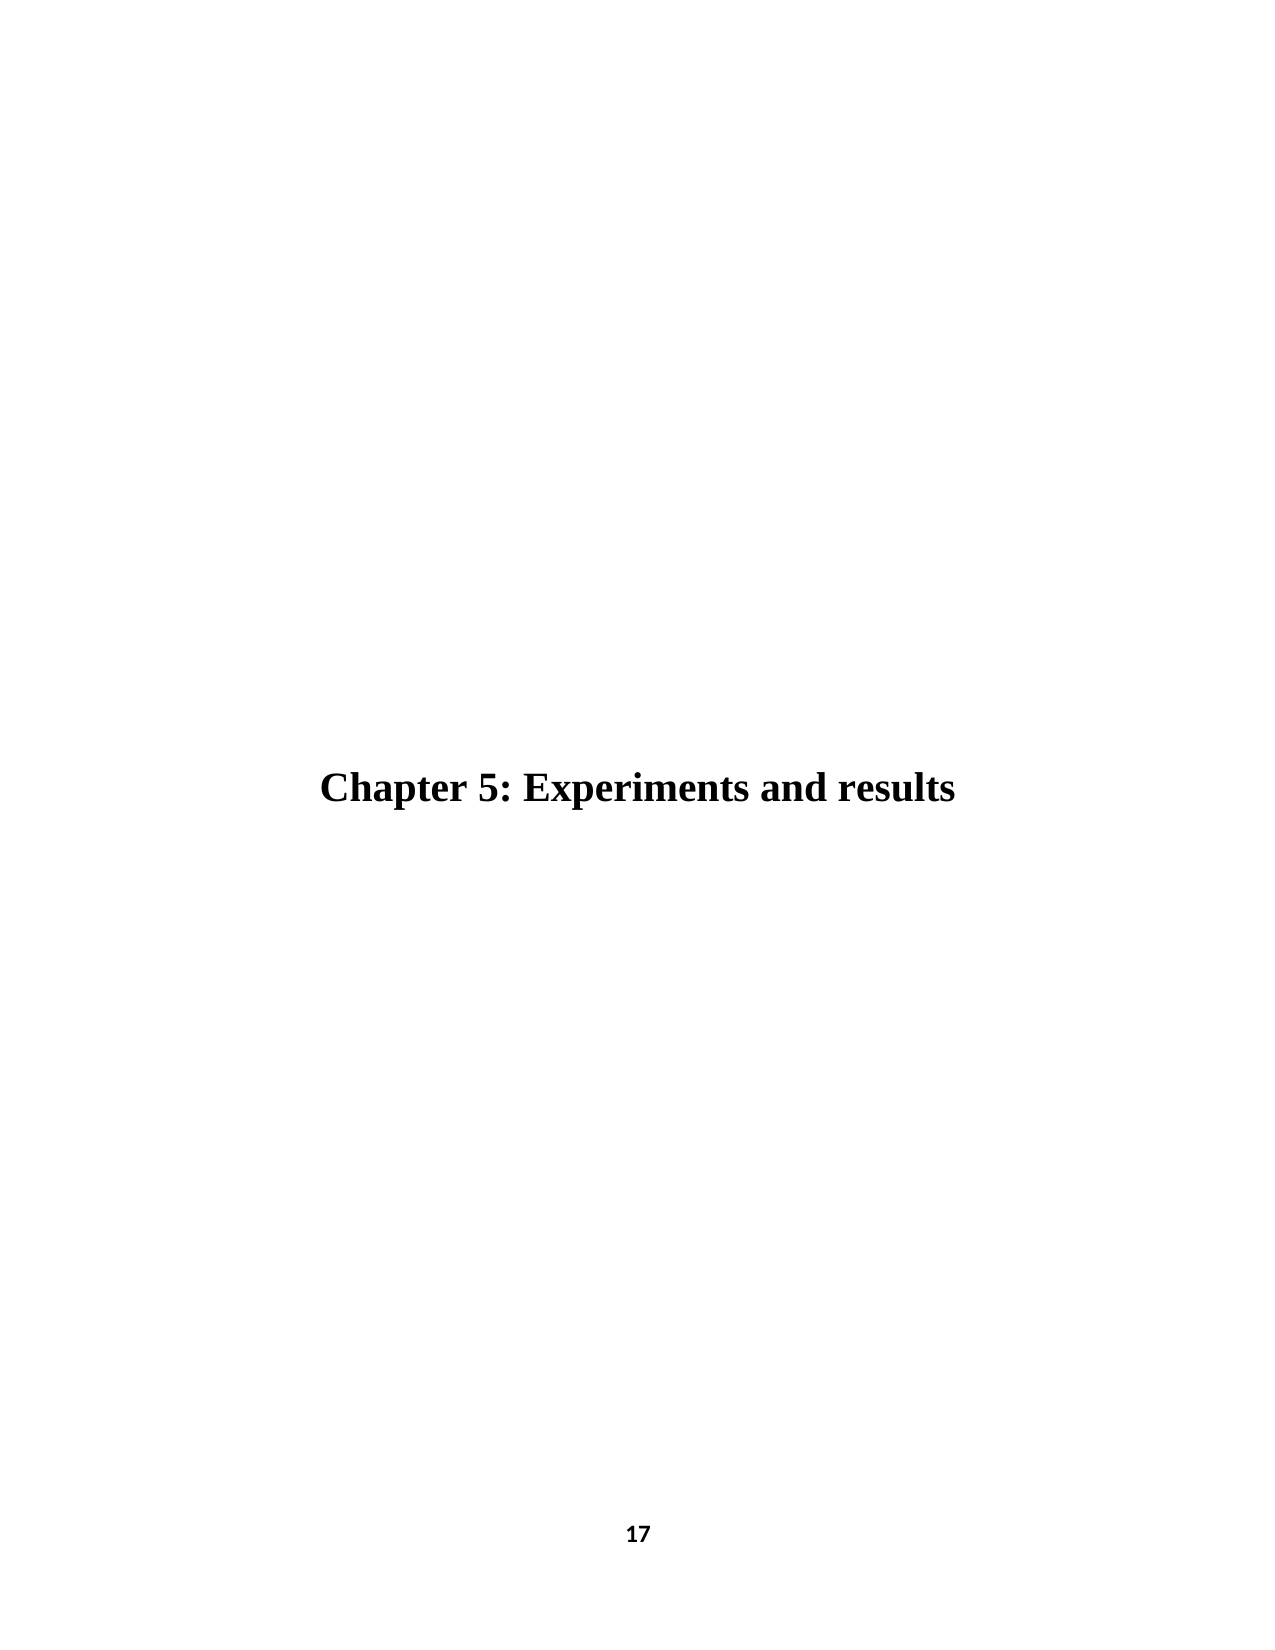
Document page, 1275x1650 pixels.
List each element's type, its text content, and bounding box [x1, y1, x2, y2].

text Chapter 5: Experiments and results [317, 763, 958, 811]
